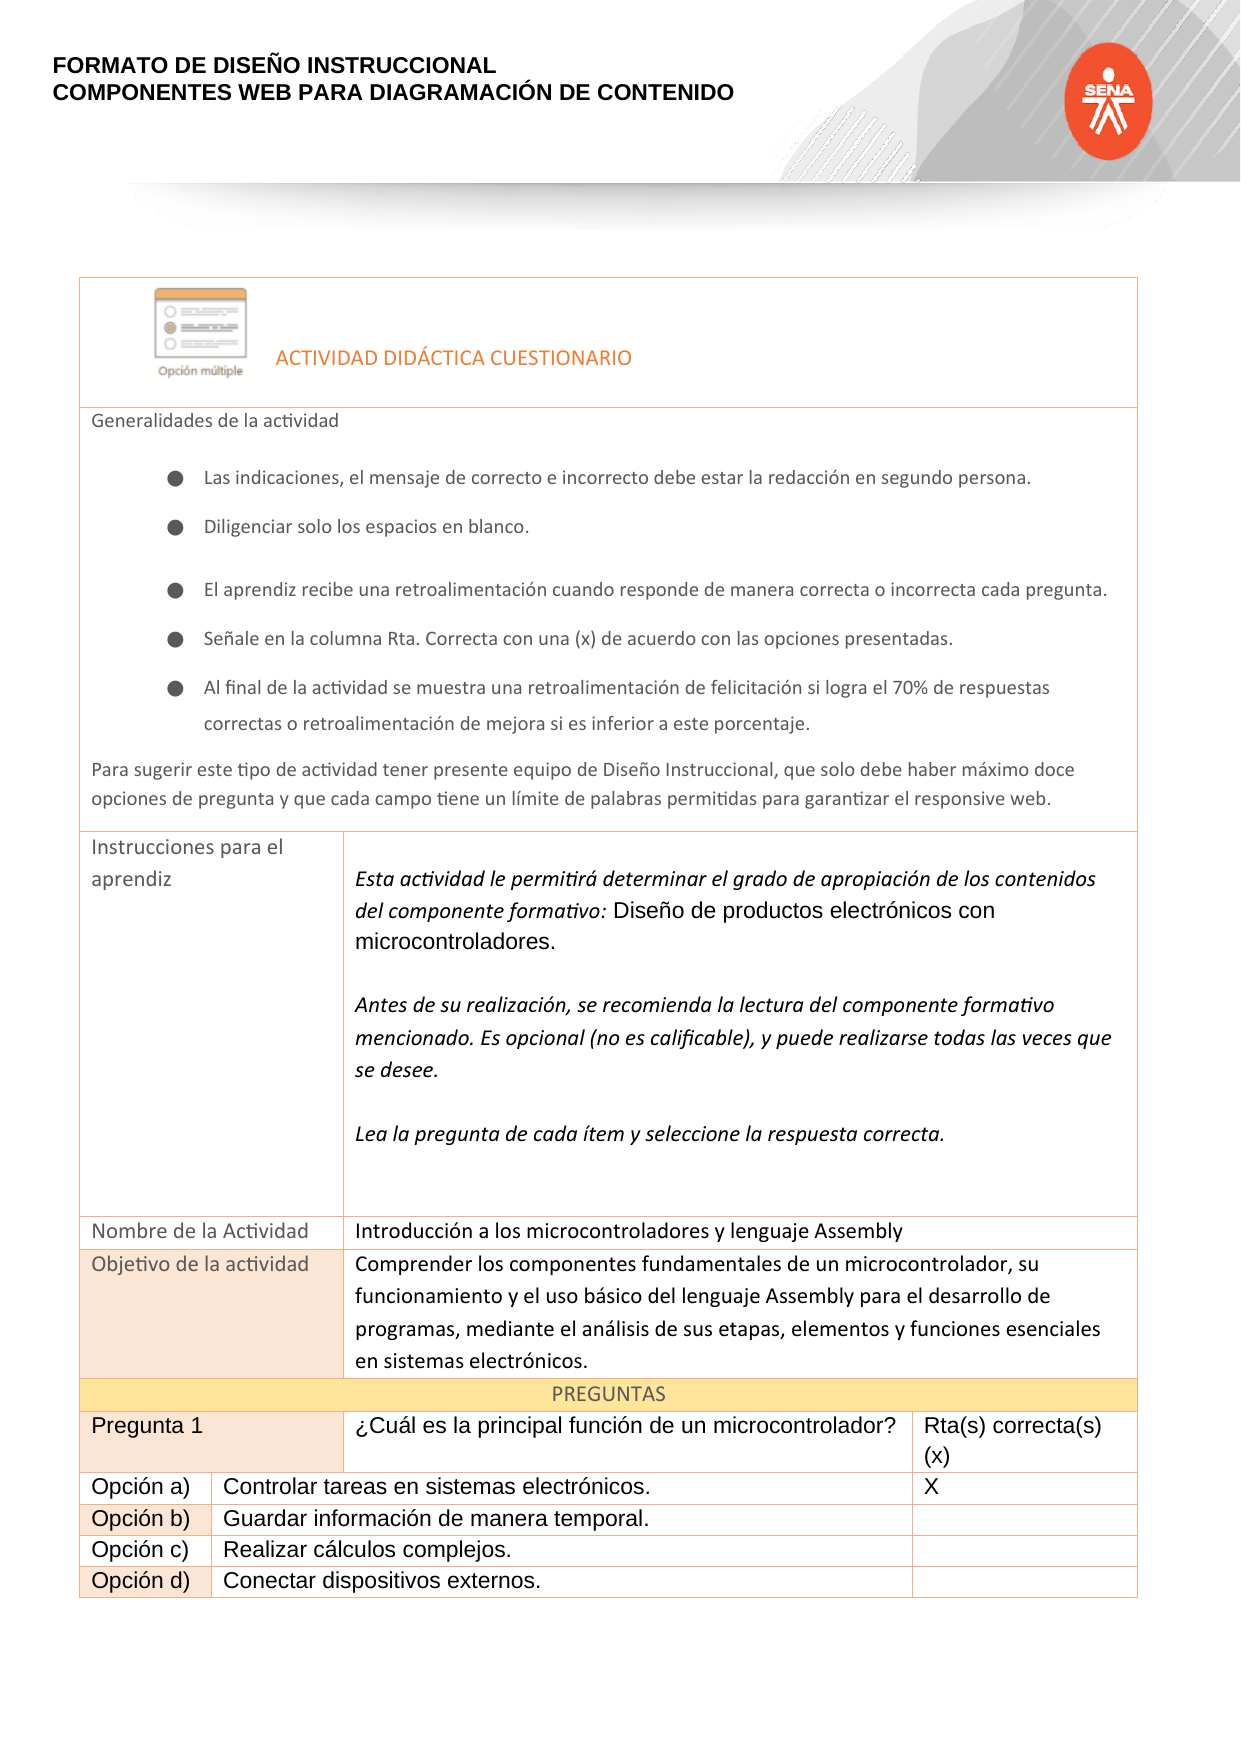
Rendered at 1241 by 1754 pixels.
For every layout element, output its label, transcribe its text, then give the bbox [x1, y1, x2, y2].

table_cell Objetivo de la actividad [80, 1250, 343, 1378]
table_cell ¿Cuál es la principal función de un microcontrolador? [344, 1412, 912, 1472]
picture [0, 0, 1241, 229]
table_cell [913, 1567, 1137, 1597]
table_cell Opción b) [80, 1505, 211, 1535]
picture [138, 281, 257, 382]
table_cell [913, 1505, 1137, 1535]
table_cell Pregunta 1 [80, 1412, 343, 1472]
table_cell Guardar información de manera temporal. [212, 1505, 912, 1535]
table_cell PREGUNTAS [80, 1379, 1137, 1411]
table_cell [913, 1536, 1137, 1566]
table_cell Rta(s) correcta(s) (x) [913, 1412, 1137, 1472]
table_cell Instrucciones para el aprendiz [80, 832, 343, 1216]
table_cell Comprender los componentes fundamentales de un microcontrolador, su funcionamiento y el uso básico del lenguaje Assembly para el desarrollo de programas, mediante el análisis de sus etapas, elementos y funciones esenciales en sistemas electrónicos. [344, 1250, 1137, 1378]
table_cell Generalidades de la actividad Las indicaciones, el mensaje de correcto e incorrecto debe estar la redacción en segundo persona. Diligenciar solo los espacios en blanco. El aprendiz recibe una retroalimentación cuando responde de manera correcta o incorrecta cada pregunta. Señale en la columna Rta. Correcta con una (x) de acuerdo con las opciones presentadas. Al final de la actividad se muestra una retroalimentación de felicitación si logra el 70% de respuestas correctas o retroalimentación de mejora si es inferior a este porcentaje. Para sugerir este tipo de actividad tener presente equipo de Diseño Instruccional, que solo debe haber máximo doce opciones de pregunta y que cada campo tiene un límite de palabras permitidas para garantizar el responsive web. [80, 408, 1137, 831]
table_cell X [913, 1473, 1137, 1503]
table_cell Opción a) [80, 1473, 211, 1503]
table_cell Opción c) [80, 1536, 211, 1566]
table_cell Realizar cálculos complejos. [212, 1536, 912, 1566]
table_cell Nombre de la Actividad [80, 1217, 343, 1248]
table_cell Conectar dispositivos externos. [212, 1567, 912, 1597]
table_cell Controlar tareas en sistemas electrónicos. [212, 1473, 912, 1503]
table_cell Opción d) [80, 1567, 211, 1597]
table_cell Introducción a los microcontroladores y lenguaje Assembly [344, 1217, 1137, 1248]
table_cell Esta actividad le permitirá determinar el grado de apropiación de los contenidos del componente formativo: Diseño de productos electrónicos con microcontroladores. Antes de su realización, se recomienda la lectura del componente formativo mencionado. Es opcional (no es calificable), y puede realizarse todas las veces que se desee. Lea la pregunta de cada ítem y seleccione la respuesta correcta. [344, 832, 1137, 1216]
table_header ACTIVIDAD DIDÁCTICA CUESTIONARIO [80, 278, 1137, 407]
